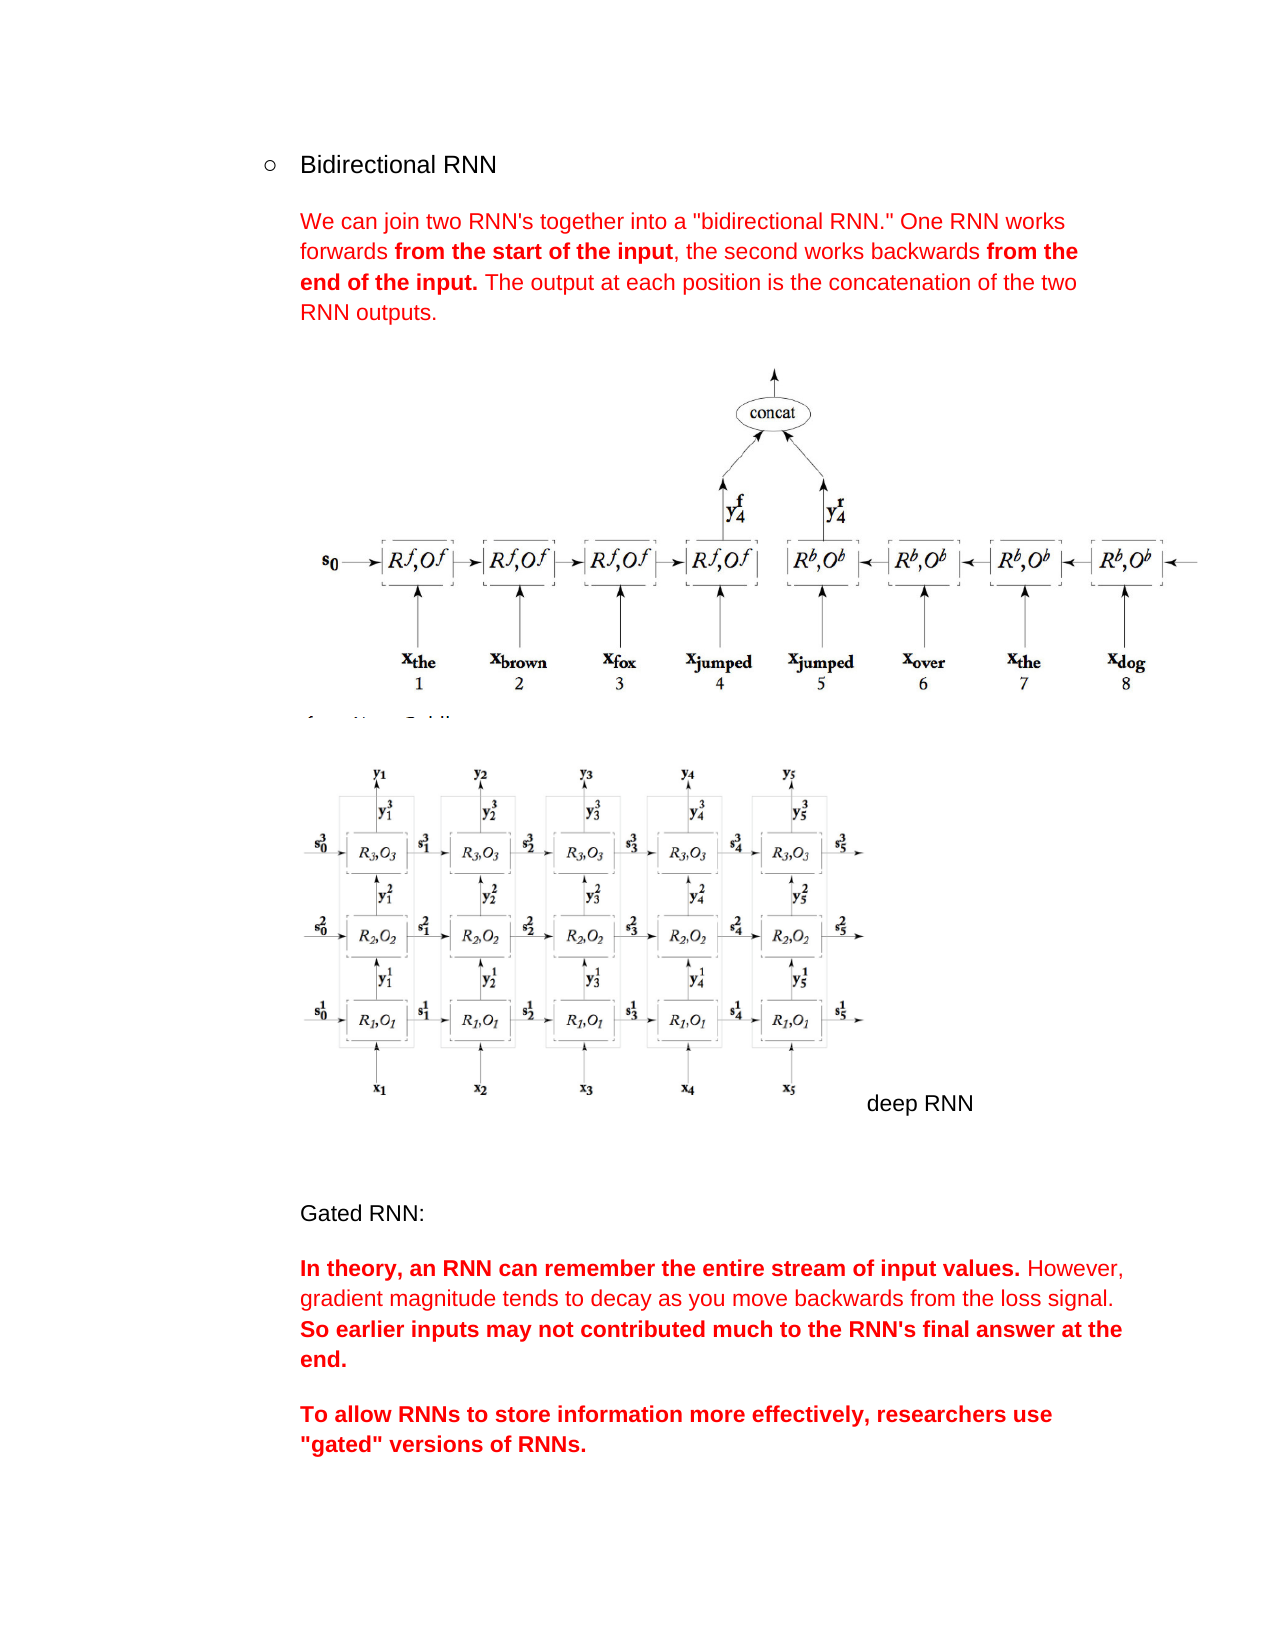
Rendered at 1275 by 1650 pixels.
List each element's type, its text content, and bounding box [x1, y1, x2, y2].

list Bidirectional RNN [262, 150, 1125, 179]
picture [300, 746, 867, 1111]
text We can join two RNN's together into a "bidirectional RNN." One RNN works forwards from the start of the input, the second works backwards from the end of the input. The output at each position is the concatenation of the two RNN outputs. [300, 208, 1125, 325]
text Gated RNN: [300, 1200, 1125, 1226]
picture [300, 353, 1198, 718]
text To allow RNNs to store information more effectively, researchers use "gated" versions of RNNs. [300, 1401, 1125, 1457]
text In theory, an RNN can remember the entire stream of input values. However, gradient magnitude tends to decay as you move backwards from the loss signal. So earlier inputs may not contributed much to the RNN's final answer at the end. [300, 1255, 1125, 1372]
